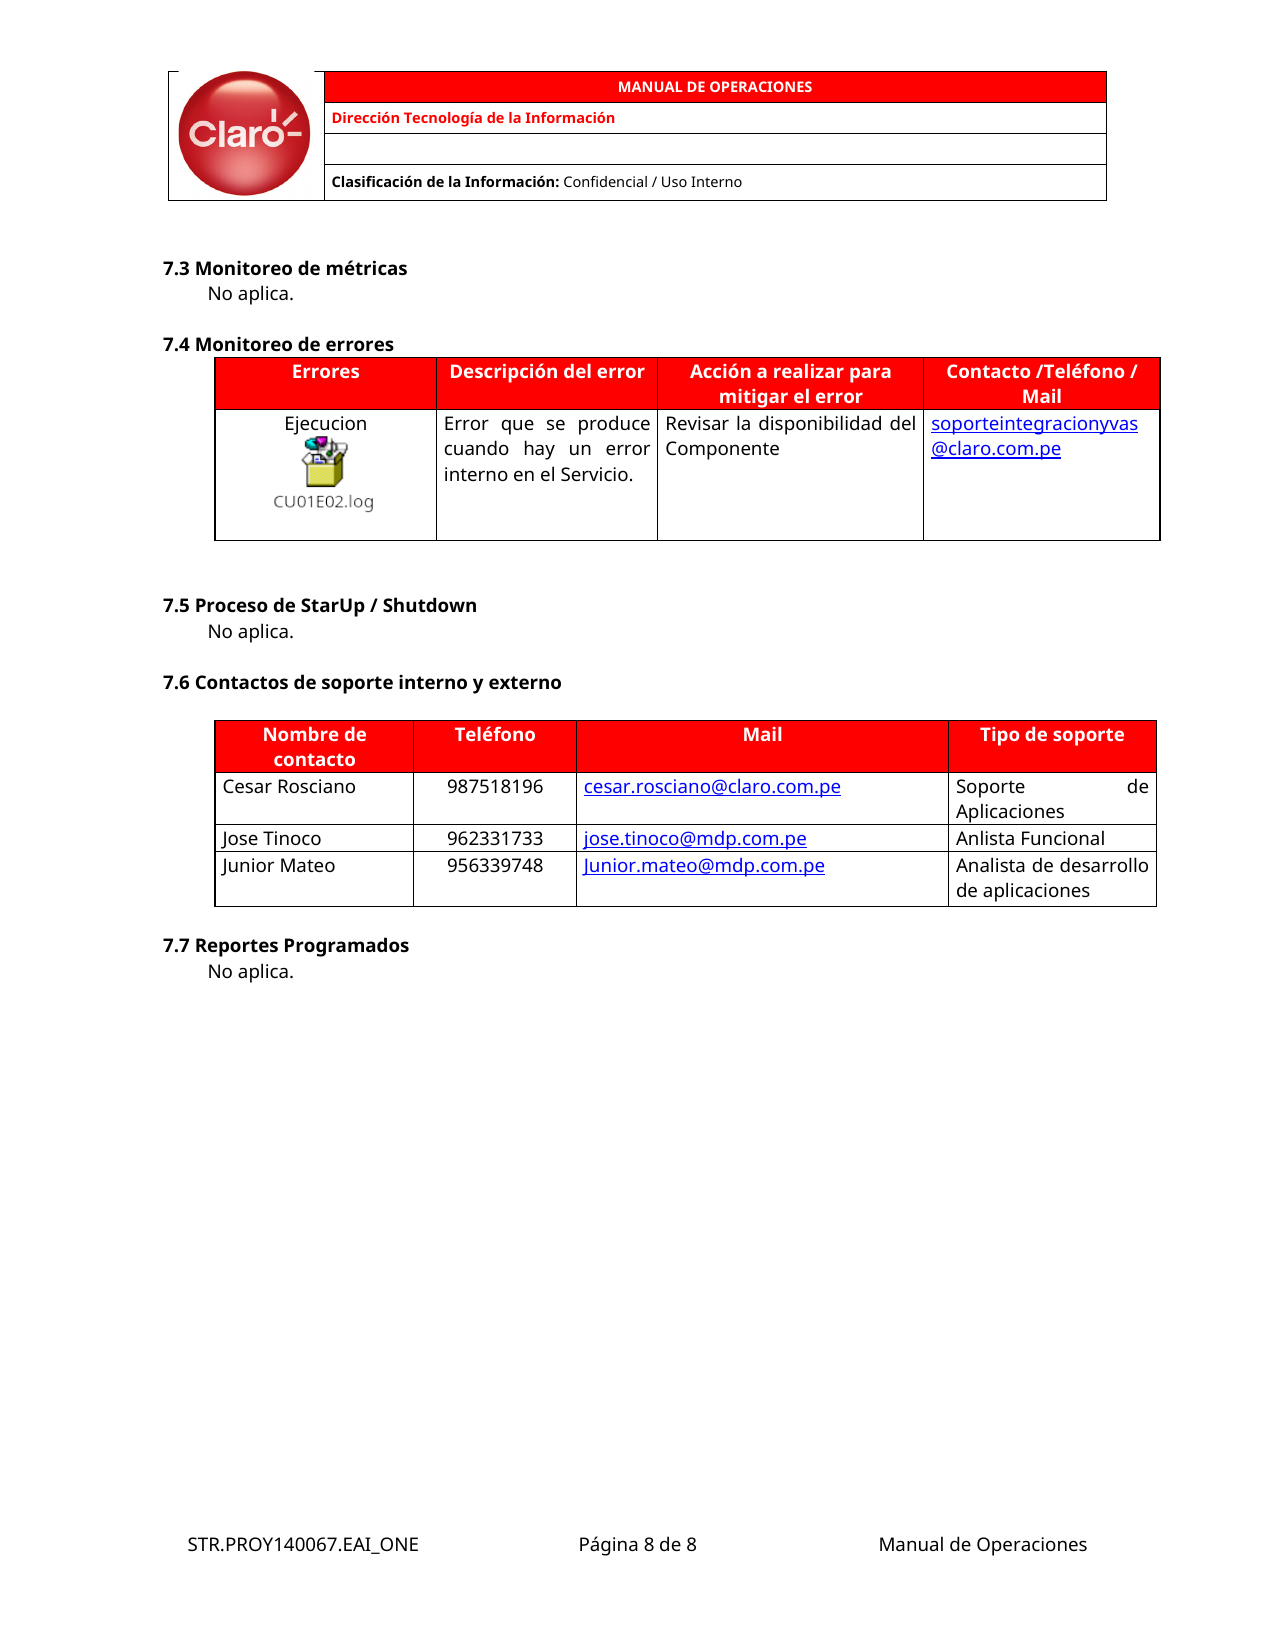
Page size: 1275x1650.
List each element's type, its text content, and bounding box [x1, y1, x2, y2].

table_cell 987518196 [414, 773, 576, 824]
picture [178, 71, 315, 200]
table_cell jose.tinoco@mdp.com.pe [577, 825, 948, 851]
table_header Tipo de soporte [949, 721, 1156, 772]
text No aplica. [207, 958, 1156, 984]
table_cell Analista de desarrollo de aplicaciones [949, 852, 1156, 906]
table_cell Error que se produce cuando hay un error interno en el Servicio. [437, 410, 657, 540]
table_cell soporteintegracionyvas@claro.com.pe [924, 410, 1159, 540]
table_cell cesar.rosciano@claro.com.pe [577, 773, 948, 824]
table_cell Jose Tinoco [216, 825, 413, 851]
table_header Nombre de contacto [216, 721, 413, 772]
table_cell Cesar Rosciano [216, 773, 413, 824]
table_header Teléfono [414, 721, 576, 772]
table_cell 962331733 [414, 825, 576, 851]
table_header Acción a realizar para mitigar el error [658, 358, 923, 409]
table_header Mail [577, 721, 948, 772]
subtitle 7.5 Proceso de StarUp / Shutdown [163, 592, 1156, 618]
subtitle 7.6 Contactos de soporte interno y externo [163, 669, 1156, 694]
table_cell Anlista Funcional [949, 825, 1156, 851]
table_cell 956339748 [414, 852, 576, 906]
table_header Descripción del error [437, 358, 657, 409]
subtitle 7.4 Monitoreo de errores [163, 332, 1156, 357]
table_header Errores [216, 358, 436, 409]
table_cell Junior.mateo@mdp.com.pe [577, 852, 948, 906]
table_header Contacto /Teléfono / Mail [924, 358, 1159, 409]
table_cell Ejecucion [216, 410, 436, 540]
table_cell Revisar la disponibilidad del Componente [658, 410, 923, 540]
table_cell Junior Mateo [216, 852, 413, 906]
subtitle 7.3 Monitoreo de métricas [163, 255, 1156, 281]
subtitle 7.7 Reportes Programados [163, 933, 1156, 958]
table_cell Soporte de Aplicaciones [949, 773, 1156, 824]
text No aplica. [207, 618, 1156, 643]
text No aplica. [207, 281, 1156, 306]
